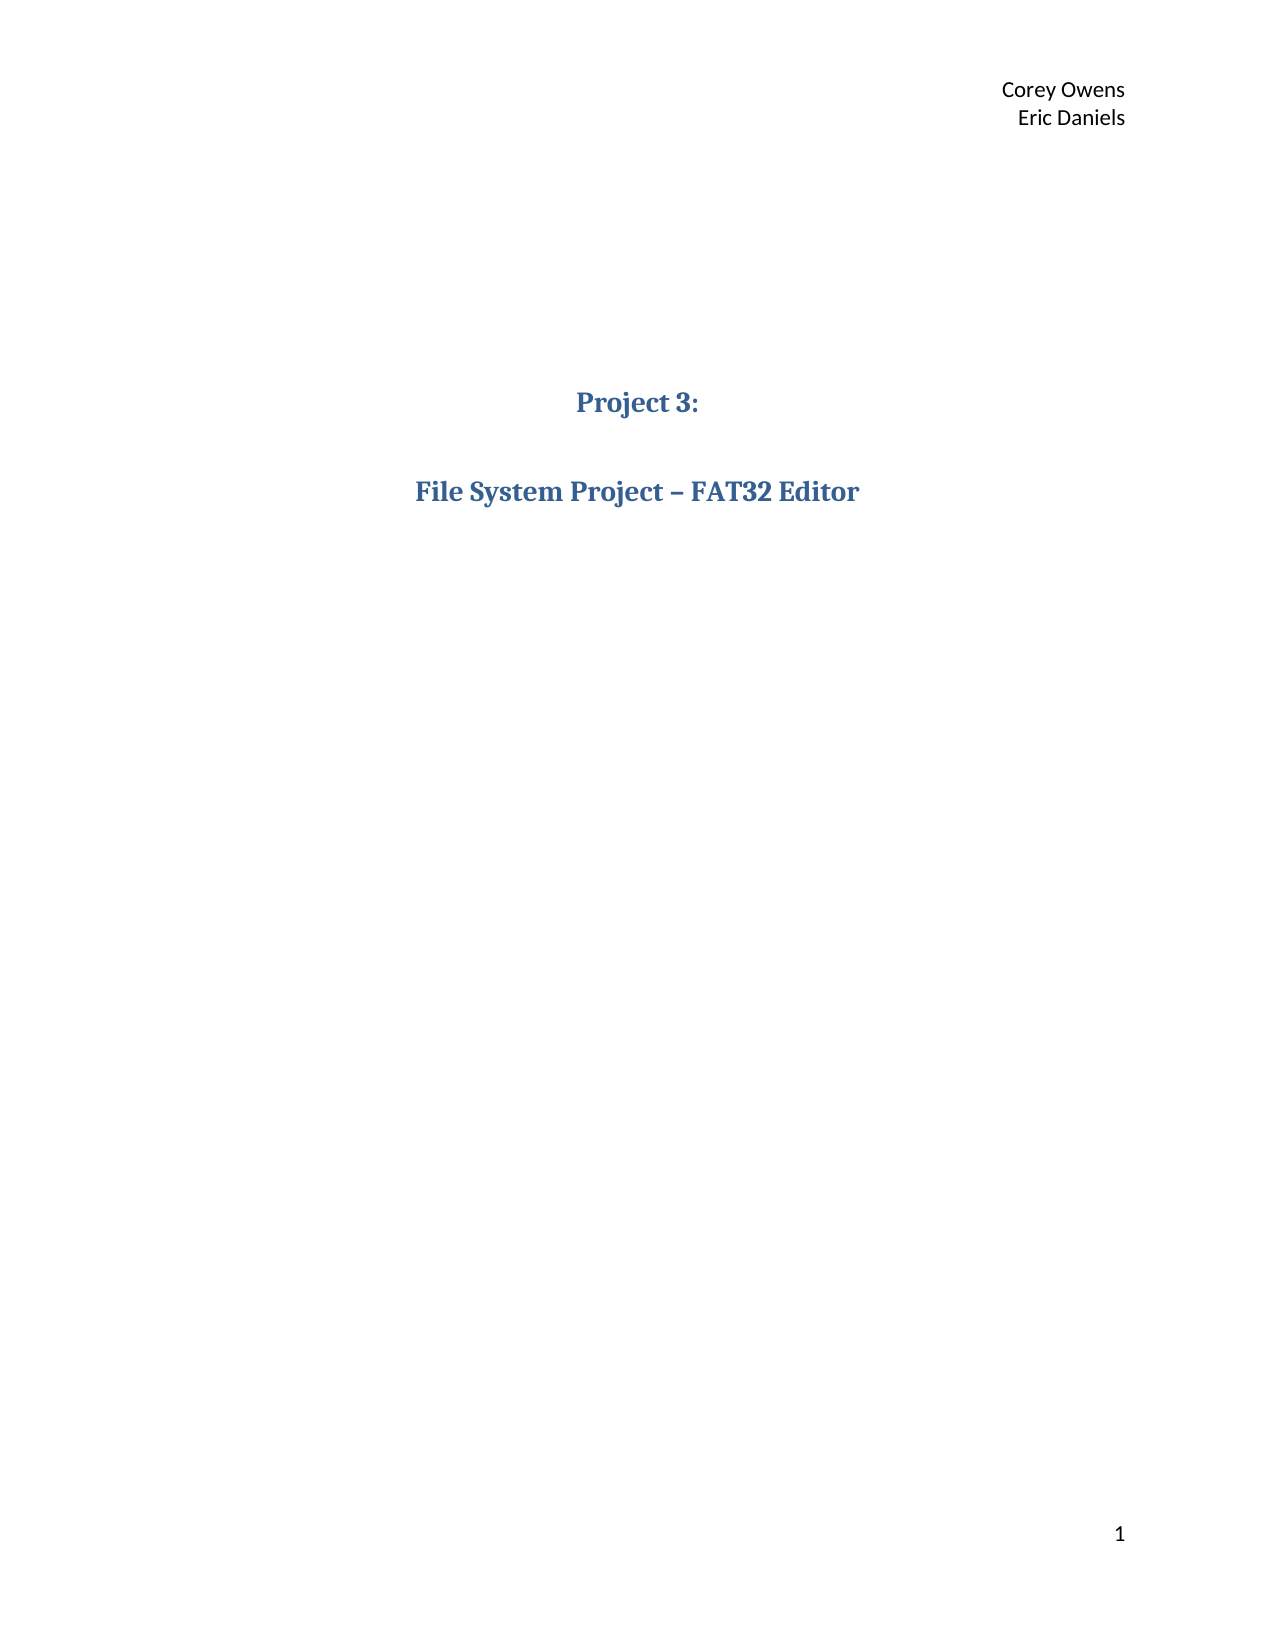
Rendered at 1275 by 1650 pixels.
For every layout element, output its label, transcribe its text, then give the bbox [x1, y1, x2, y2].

subtitle File System Project – FAT32 Editor [150, 475, 1125, 508]
subtitle Project 3: [150, 386, 1125, 420]
